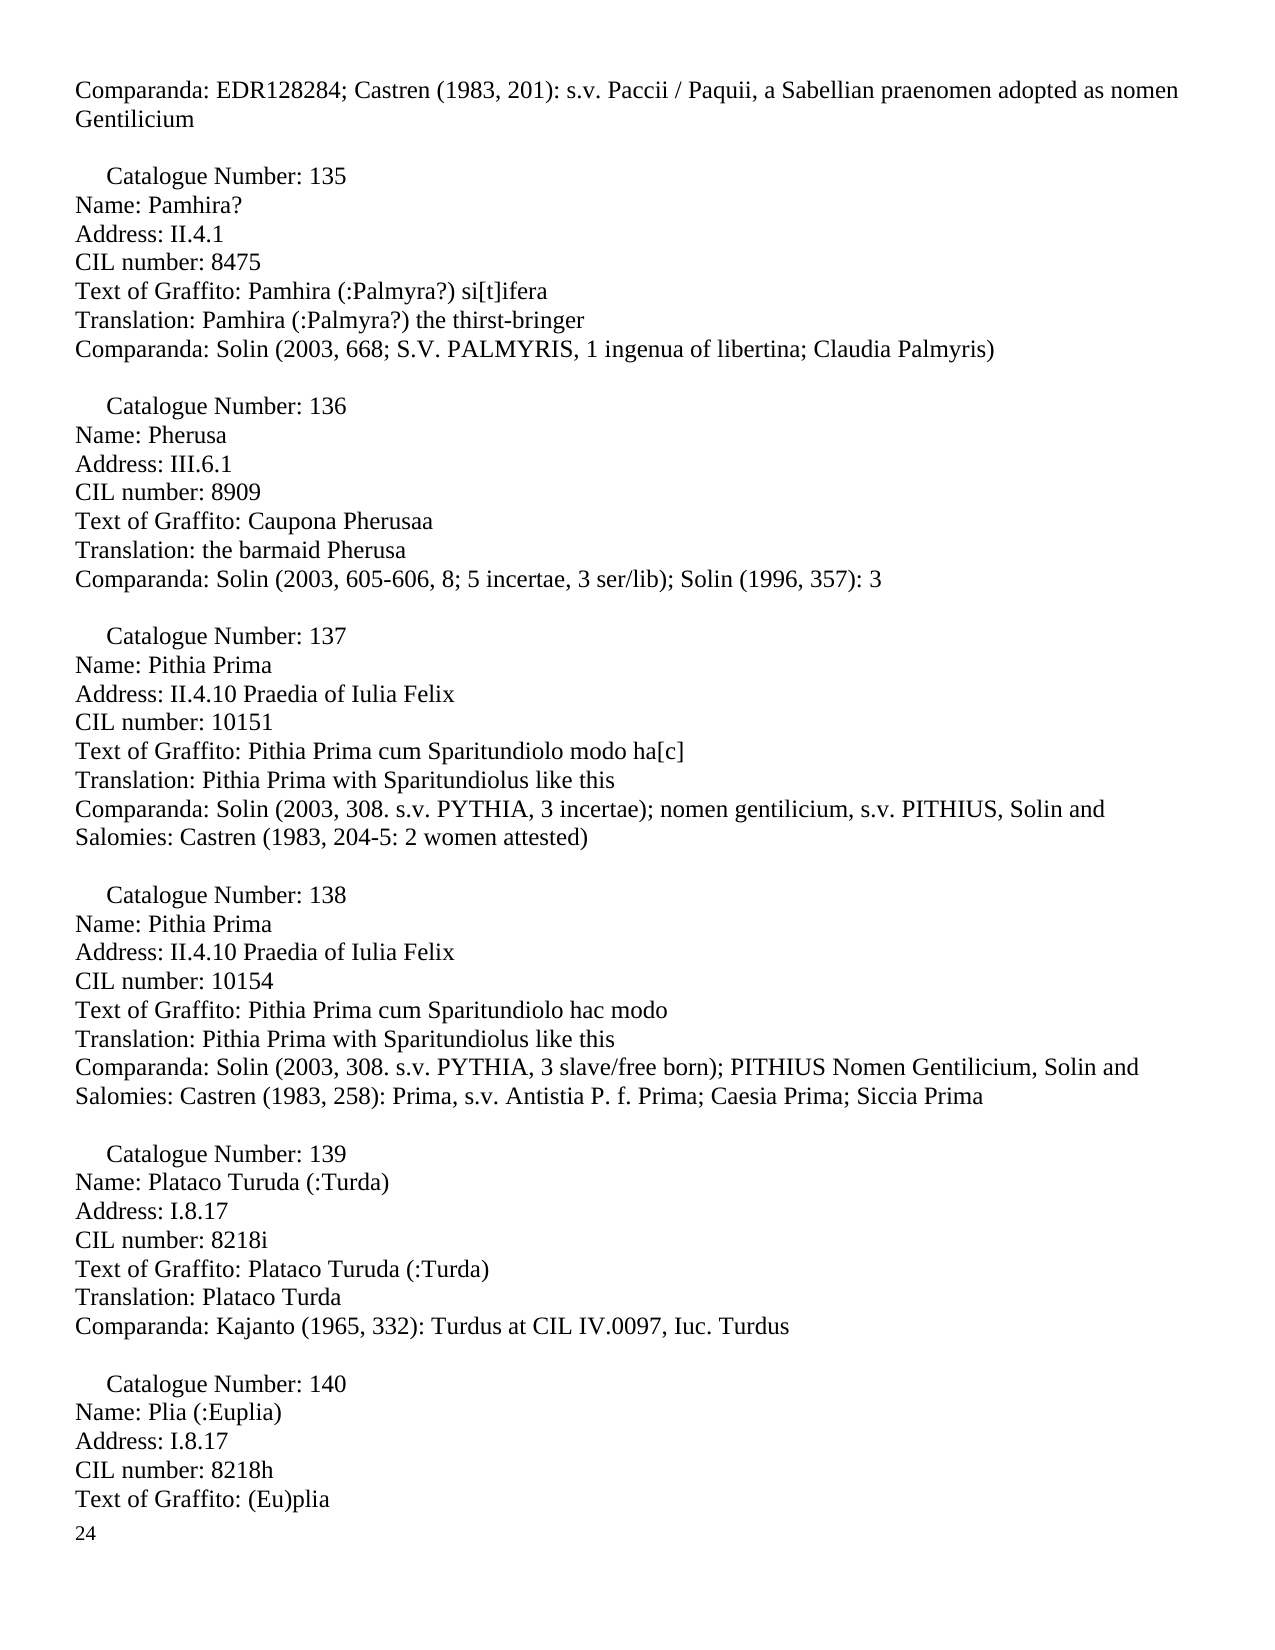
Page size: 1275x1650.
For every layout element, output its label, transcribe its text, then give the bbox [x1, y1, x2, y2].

text Translation: Pamhira (:Palmyra?) the thirst-bringer [75, 305, 1200, 334]
text Catalogue Number: 140 [75, 1369, 1200, 1397]
text CIL number: 10154 [75, 966, 1200, 995]
text Name: Plataco Turuda (:Turda) [75, 1167, 1200, 1196]
text Text of Graffito: Pithia Prima cum Sparitundiolo hac modo [75, 995, 1200, 1024]
text Comparanda: Solin (2003, 308. s.v. PYTHIA, 3 incertae); nomen gentilicium, s.v. PITHIUS, Solin and Salomies: Castren (1983, 204-5: 2 women attested) [75, 794, 1200, 851]
text Catalogue Number: 137 [75, 621, 1200, 650]
text Address: II.4.10 Praedia of Iulia Felix [75, 937, 1200, 966]
text Catalogue Number: 136 [75, 391, 1200, 420]
text Translation: Pithia Prima with Sparitundiolus like this [75, 1024, 1200, 1052]
text Address: I.8.17 [75, 1196, 1200, 1225]
text CIL number: 8218i [75, 1225, 1200, 1254]
text Name: Plia (:Euplia) [75, 1397, 1200, 1426]
text CIL number: 10151 [75, 707, 1200, 736]
text Comparanda: EDR128284; Castren (1983, 201): s.v. Paccii / Paquii, a Sabellian praenomen adopted as nomen Gentilicium [75, 75, 1200, 132]
text Translation: Plataco Turda [75, 1282, 1200, 1311]
text CIL number: 8909 [75, 477, 1200, 506]
text Name: Pithia Prima [75, 650, 1200, 679]
text Comparanda: Kajanto (1965, 332): Turdus at CIL IV.0097, Iuc. Turdus [75, 1311, 1200, 1340]
text Translation: Pithia Prima with Sparitundiolus like this [75, 765, 1200, 794]
text Catalogue Number: 139 [75, 1139, 1200, 1167]
text Address: III.6.1 [75, 449, 1200, 477]
text Text of Graffito: Pamhira (:Palmyra?) si[t]ifera [75, 276, 1200, 305]
text Text of Graffito: Caupona Pherusaa [75, 506, 1200, 535]
text CIL number: 8218h [75, 1455, 1200, 1484]
text Text of Graffito: (Eu)plia [75, 1484, 1200, 1512]
text Name: Pithia Prima [75, 909, 1200, 937]
text CIL number: 8475 [75, 247, 1200, 276]
text Comparanda: Solin (2003, 668; S.V. PALMYRIS, 1 ingenua of libertina; Claudia Palmyris) [75, 334, 1200, 362]
text Text of Graffito: Plataco Turuda (:Turda) [75, 1254, 1200, 1282]
text Address: II.4.10 Praedia of Iulia Felix [75, 679, 1200, 707]
text Translation: the barmaid Pherusa [75, 535, 1200, 564]
text Name: Pherusa [75, 420, 1200, 449]
text Text of Graffito: Pithia Prima cum Sparitundiolo modo ha[c] [75, 736, 1200, 765]
text Catalogue Number: 138 [75, 880, 1200, 909]
text Name: Pamhira? [75, 190, 1200, 219]
text Catalogue Number: 135 [75, 161, 1200, 190]
text Address: I.8.17 [75, 1426, 1200, 1455]
text Address: II.4.1 [75, 219, 1200, 247]
text Comparanda: Solin (2003, 605-606, 8; 5 incertae, 3 ser/lib); Solin (1996, 357): 3 [75, 564, 1200, 592]
text Comparanda: Solin (2003, 308. s.v. PYTHIA, 3 slave/free born); PITHIUS Nomen Gentilicium, Solin and Salomies: Castren (1983, 258): Prima, s.v. Antistia P. f. Prima; Caesia Prima; Siccia Prima [75, 1052, 1200, 1110]
